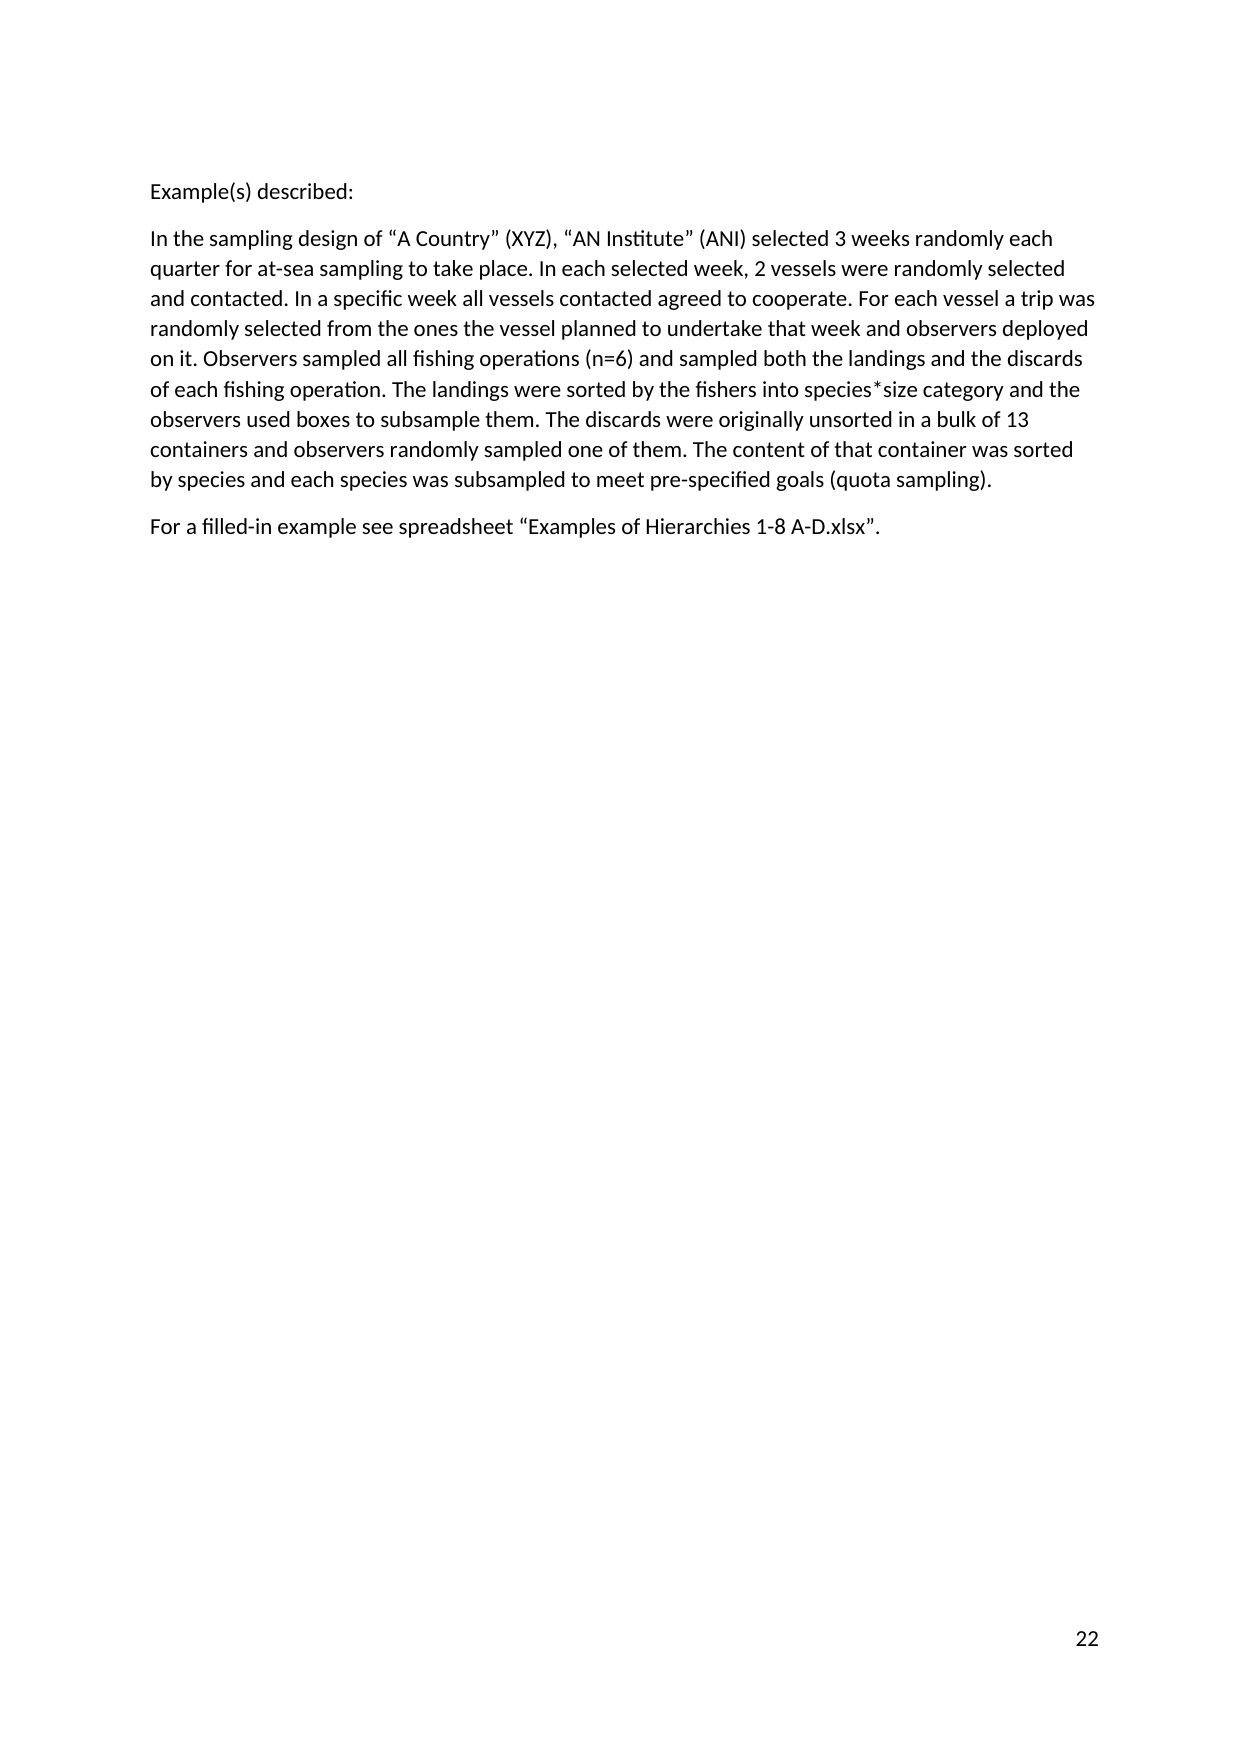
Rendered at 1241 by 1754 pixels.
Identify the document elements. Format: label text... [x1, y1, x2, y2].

text Example(s) described: [150, 177, 1098, 205]
text In the sampling design of “A Country” (XYZ), “AN Institute” (ANI) selected 3 weeks randomly each quarter for at-sea sampling to take place. In each selected week, 2 vessels were randomly selected and contacted. In a specific week all vessels contacted agreed to cooperate. For each vessel a trip was randomly selected from the ones the vessel planned to undertake that week and observers deployed on it. Observers sampled all fishing operations (n=6) and sampled both the landings and the discards of each fishing operation. The landings were sorted by the fishers into species*size category and the observers used boxes to subsample them. The discards were originally unsorted in a bulk of 13 containers and observers randomly sampled one of them. The content of that container was sorted by species and each species was subsampled to meet pre-specified goals (quota sampling). [150, 224, 1098, 493]
text For a filled-in example see spreadsheet “Examples of Hierarchies 1-8 A-D.xlsx”. [150, 512, 1098, 540]
